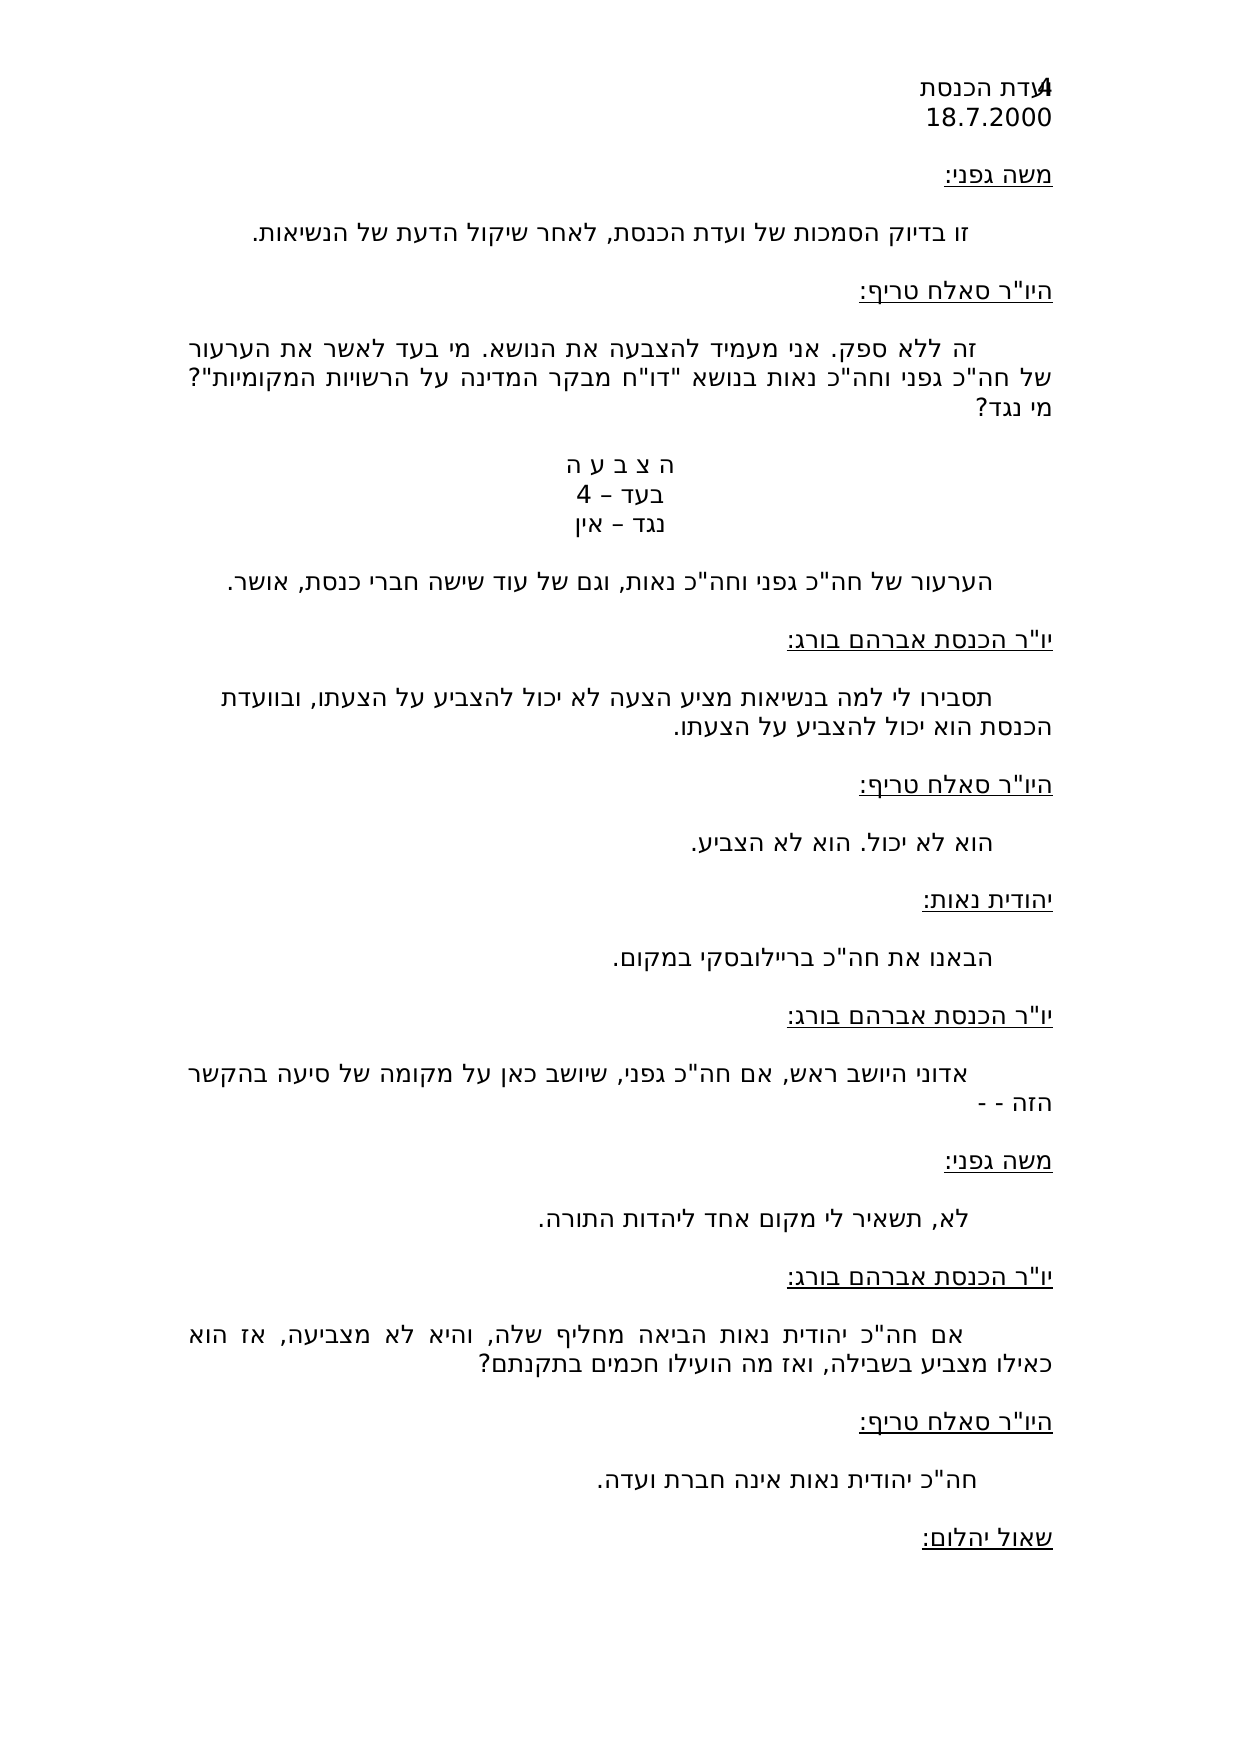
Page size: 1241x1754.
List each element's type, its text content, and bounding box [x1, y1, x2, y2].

text משה גפני: [187, 161, 1053, 190]
text היו"ר סאלח טריף: [187, 770, 1053, 799]
text ה צ ב ע ה [187, 451, 1053, 480]
text זו בדיוק הסמכות של ועדת הכנסת, לאחר שיקול הדעת של הנשיאות. [187, 218, 1053, 248]
text היו"ר סאלח טריף: [187, 1407, 1053, 1436]
text משה גפני: [187, 1146, 1053, 1176]
text אם חה"כ יהודית נאות הביאה מחליף שלה, והיא לא מצביעה, אז הוא כאילו מצביע בשבילה, ואז מה הועילו חכמים בתקנתם? [187, 1320, 1053, 1378]
text אדוני היושב ראש, אם חה"כ גפני, שיושב כאן על מקומה של סיעה בהקשר הזה - - [187, 1059, 1053, 1118]
text הוא לא יכול. הוא לא הצביע. [187, 828, 1053, 857]
text הבאנו את חה"כ בריילובסקי במקום. [187, 943, 1053, 973]
text היו"ר סאלח טריף: [187, 276, 1053, 306]
text יהודית נאות: [187, 886, 1053, 915]
text חה"כ יהודית נאות אינה חברת ועדה. [187, 1465, 1053, 1494]
text נגד – אין [187, 509, 1053, 538]
text יו"ר הכנסת אברהם בורג: [187, 1262, 1053, 1291]
text זה ללא ספק. אני מעמיד להצבעה את הנושא. מי בעד לאשר את הערעור של חה"כ גפני וחה"כ נאות בנושא "דו"ח מבקר המדינה על הרשויות המקומיות"? מי נגד? [187, 334, 1053, 422]
text יו"ר הכנסת אברהם בורג: [187, 1001, 1053, 1031]
text הערעור של חה"כ גפני וחה"כ נאות, וגם של עוד שישה חברי כנסת, אושר. [187, 567, 1053, 596]
text לא, תשאיר לי מקום אחד ליהדות התורה. [187, 1204, 1053, 1233]
text בעד – 4 [187, 480, 1053, 509]
text תסבירו לי למה בנשיאות מציע הצעה לא יכול להצביע על הצעתו, ובוועדת הכנסת הוא יכול להצביע על הצעתו. [187, 683, 1053, 741]
text יו"ר הכנסת אברהם בורג: [187, 625, 1053, 654]
text שאול יהלום: [187, 1523, 1053, 1552]
